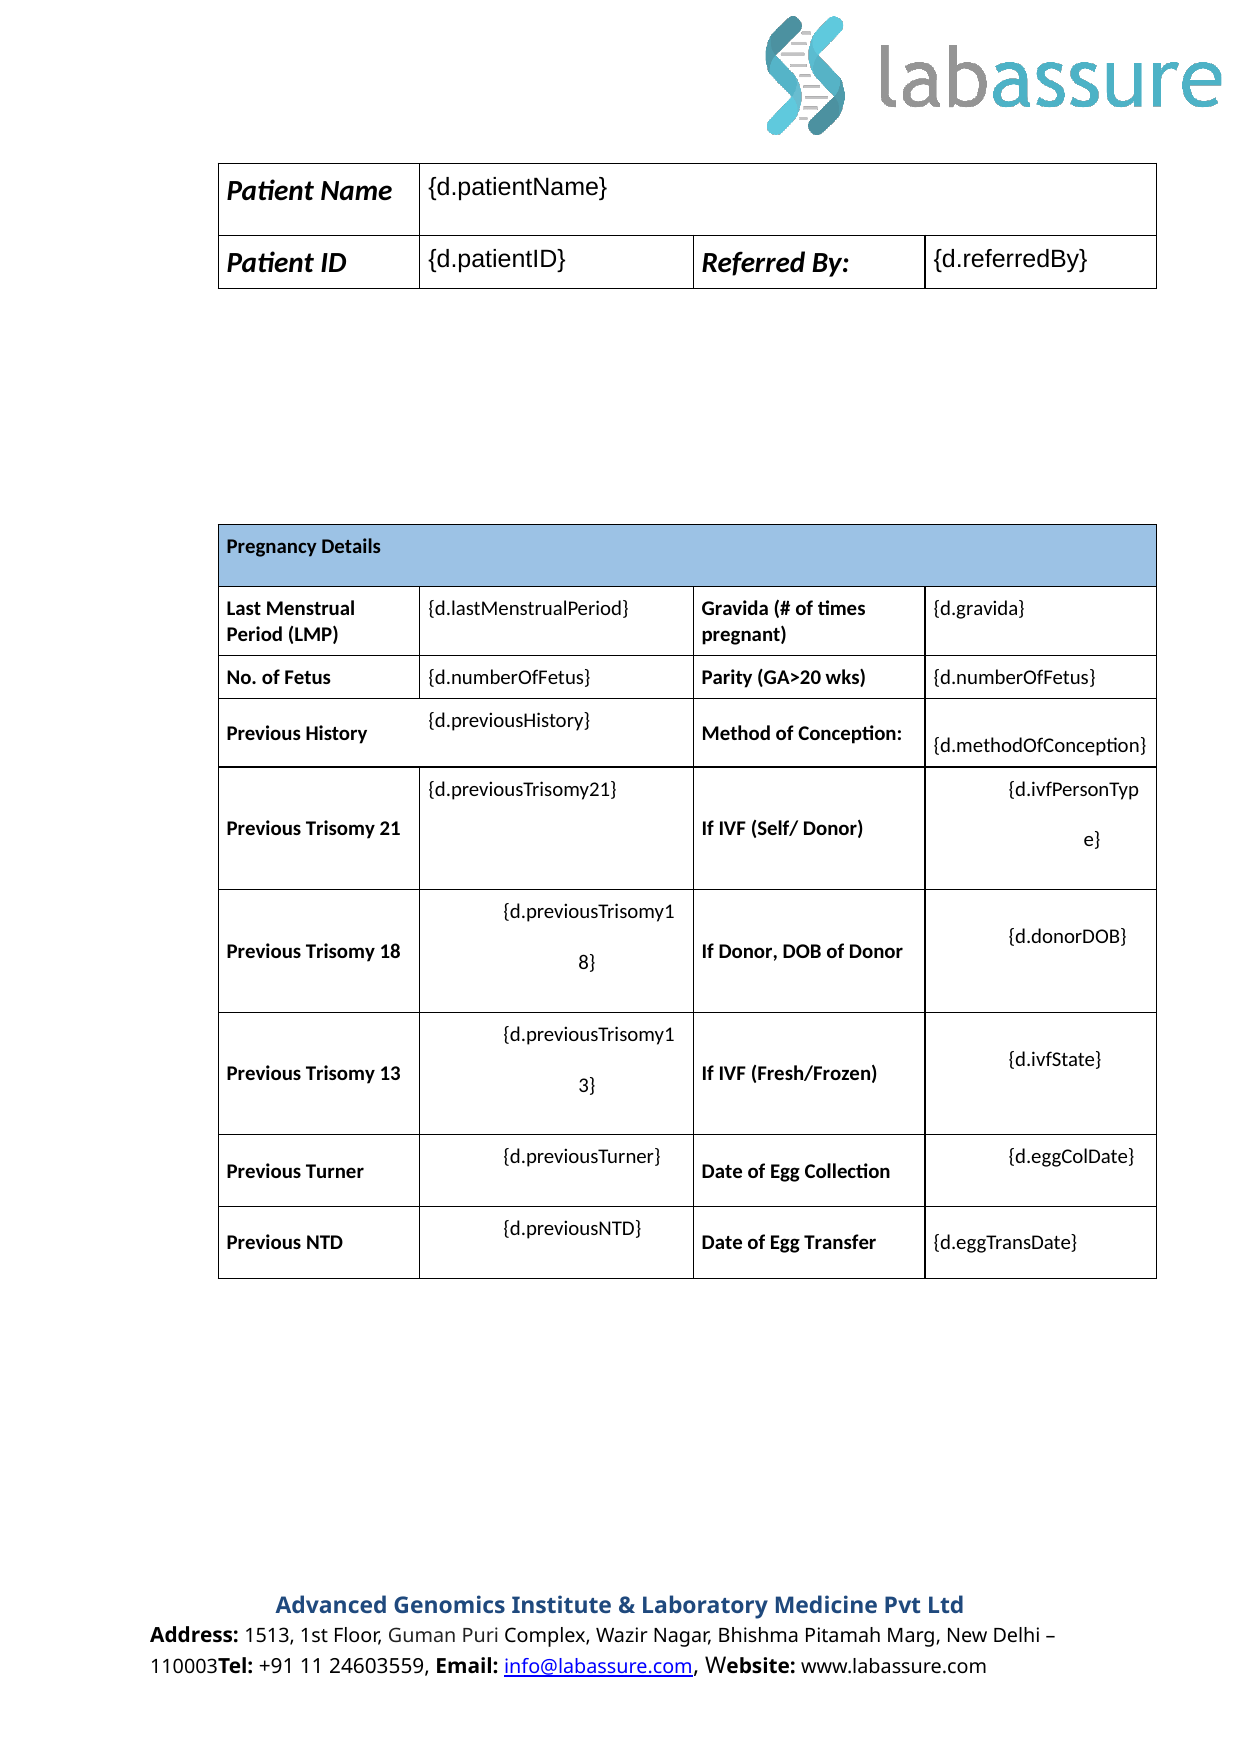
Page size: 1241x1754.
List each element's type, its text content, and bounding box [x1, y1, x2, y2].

table_cell {d.previousTurner} [420, 1135, 693, 1206]
table_cell {d.eggColDate} [926, 1135, 1156, 1206]
table_cell Previous Trisomy 21 [219, 768, 419, 889]
table_cell Date of Egg Transfer [694, 1207, 924, 1278]
table_cell {d.ivfPersonType} [926, 768, 1156, 889]
table_cell {d.ivfState} [926, 1013, 1156, 1134]
table_cell {d.referredBy} [926, 236, 1156, 288]
table_cell Previous Trisomy 13 [219, 1013, 419, 1134]
table_cell If IVF (Fresh/Frozen) [694, 1013, 924, 1134]
table_cell Previous NTD [219, 1207, 419, 1278]
table_cell {d.numberOfFetus} [926, 656, 1156, 698]
table_cell Previous History [219, 699, 420, 766]
table_cell {d.eggTransDate} [926, 1207, 1156, 1278]
table_header Pregnancy Details [219, 525, 1156, 586]
table_cell {d.previousNTD} [420, 1207, 693, 1278]
table_cell Previous Trisomy 18 [219, 890, 419, 1012]
table_cell {d.gravida} [926, 587, 1156, 655]
table_header {d.patientName} [420, 164, 1156, 234]
table_cell If IVF (Self/ Donor) [694, 768, 924, 889]
picture [765, 16, 1222, 135]
table_cell {d.previousTrisomy13} [420, 1013, 693, 1134]
table_cell Method of Conception: [694, 699, 924, 766]
table_cell Previous Turner [219, 1135, 419, 1206]
table_cell If Donor, DOB of Donor [694, 890, 924, 1012]
table_cell Referred By: [694, 236, 924, 288]
table_cell {d.methodOfConception} [926, 699, 1156, 766]
table_cell No. of Fetus [219, 656, 419, 698]
table_cell Date of Egg Collection [694, 1135, 924, 1206]
table_cell {d.lastMenstrualPeriod} [420, 587, 693, 655]
table_cell {d.numberOfFetus} [420, 656, 693, 698]
table_cell {d.patientID} [420, 236, 693, 288]
table_cell {d.previousTrisomy18} [420, 890, 693, 1012]
table_cell {d.donorDOB} [926, 890, 1156, 1012]
table_cell Gravida (# of times pregnant) [694, 587, 924, 655]
table_cell {d.previousTrisomy21} [420, 768, 693, 889]
table_header Patient Name [219, 164, 419, 234]
table_cell Last Menstrual Period (LMP) [219, 587, 419, 655]
table_cell Parity (GA>20 wks) [694, 656, 924, 698]
table_cell {d.previousHistory} [420, 699, 693, 766]
table_cell Patient ID [219, 236, 419, 288]
